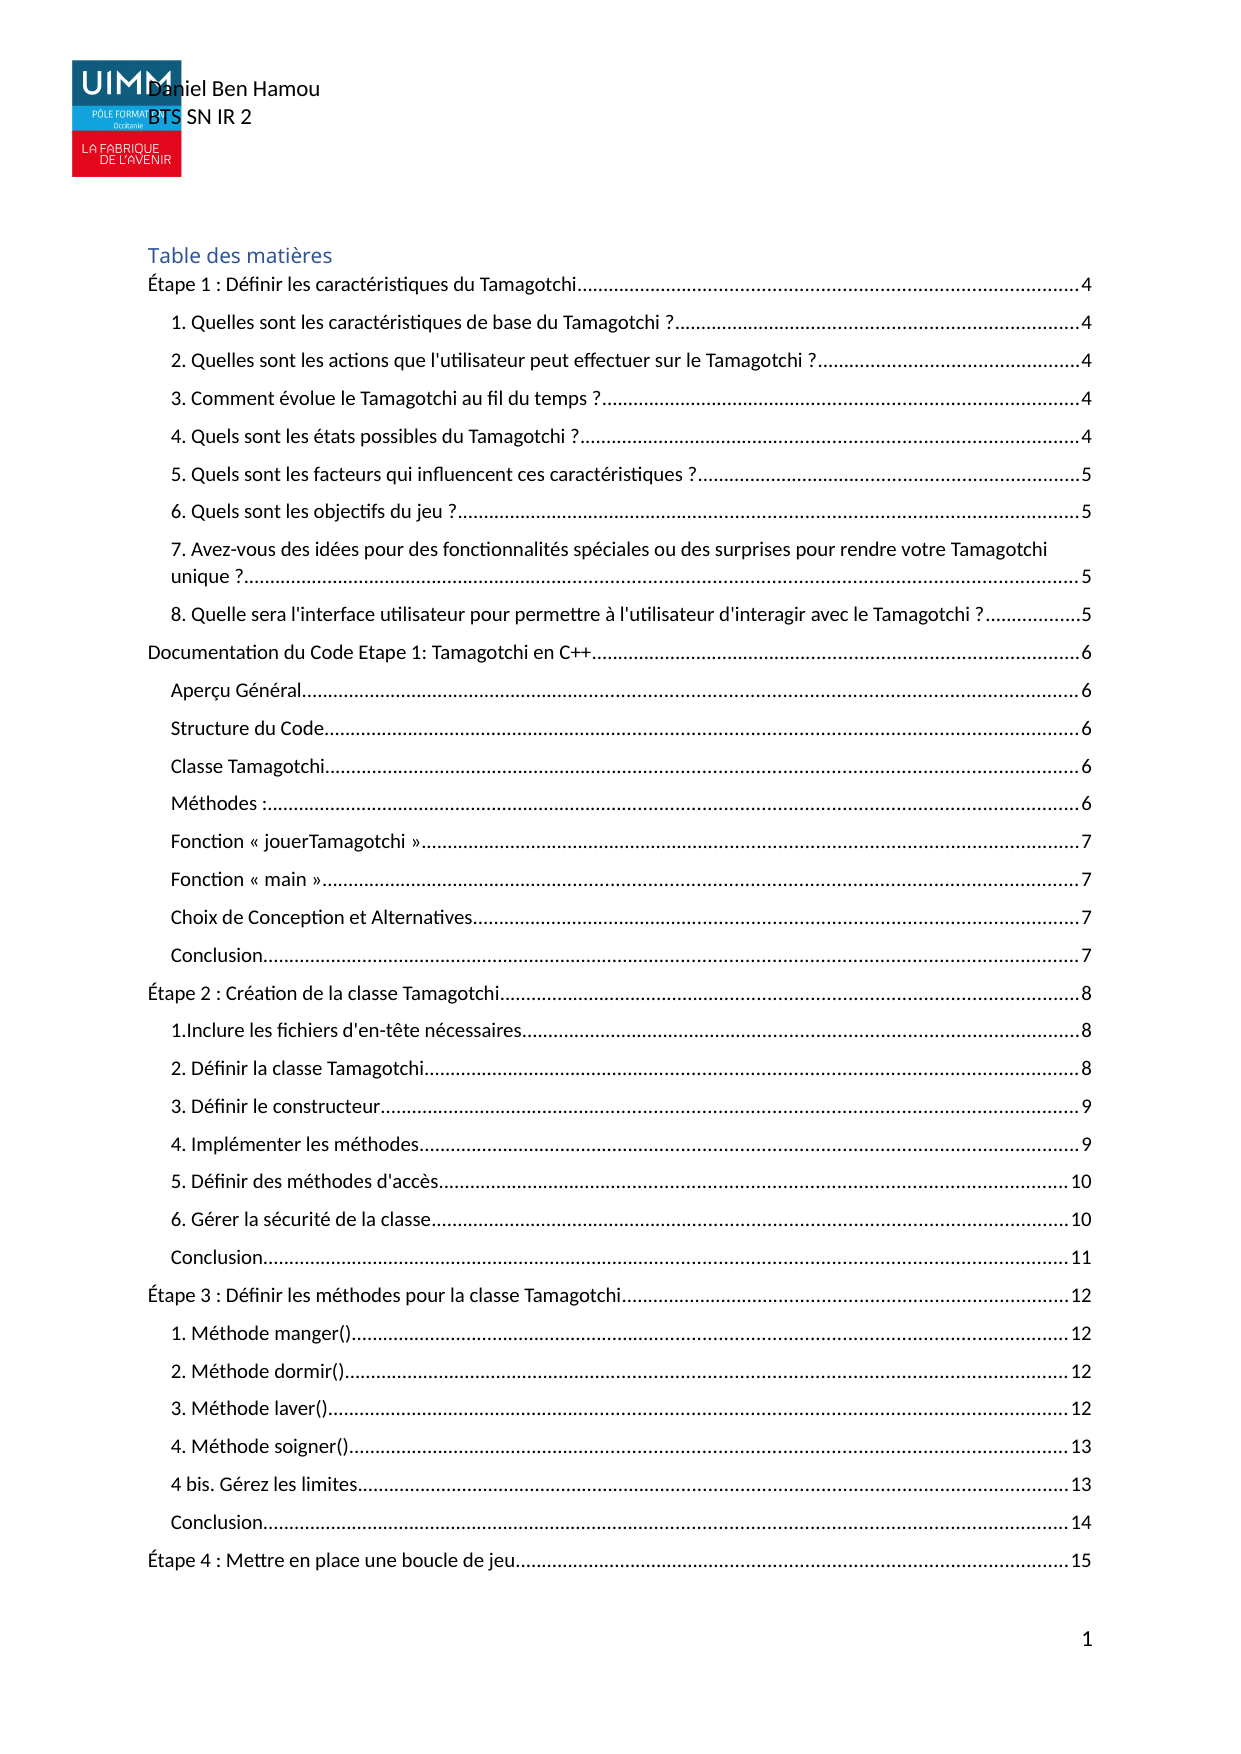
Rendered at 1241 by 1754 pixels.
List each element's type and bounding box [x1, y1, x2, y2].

picture [61, 53, 192, 184]
